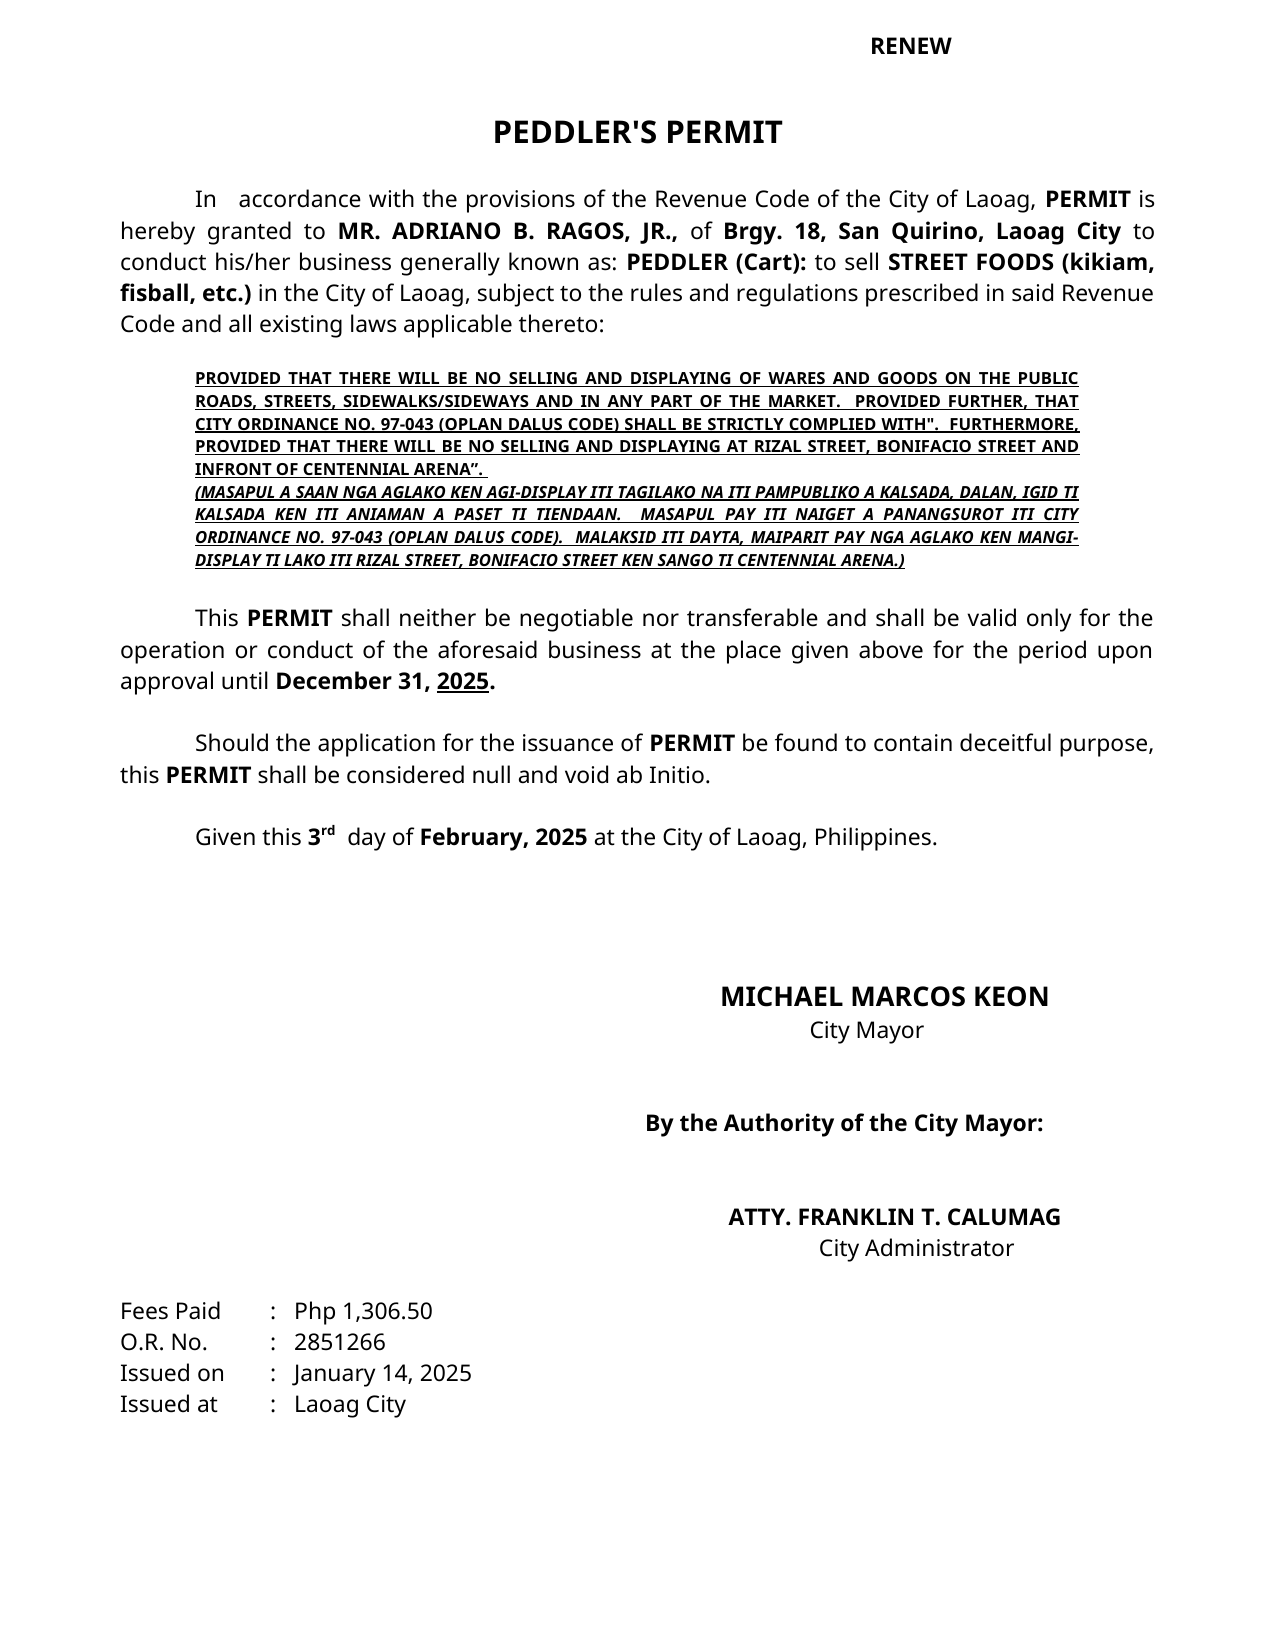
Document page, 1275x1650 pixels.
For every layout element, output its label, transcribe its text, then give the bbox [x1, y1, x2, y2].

text Fees Paid : Php 1,306.50 [120, 1295, 1155, 1326]
text (MASAPUL A SAAN NGA AGLAKO KEN AGI-DISPLAY ITI TAGILAKO NA ITI PAMPUBLIKO A KALSADA, DALAN, IGID TI KALSADA KEN ITI ANIAMAN A PASET TI TIENDAAN. MASAPUL PAY ITI NAIGET A PANANGSUROT ITI CITY ORDINANCE NO. 97-043 (OPLAN DALUS CODE). MALAKSID ITI DAYTA, MAIPARIT PAY NGA AGLAKO KEN MANGI-DISPLAY TI LAKO ITI RIZAL STREET, BONIFACIO STREET KEN SANGO TI CENTENNIAL ARENA.) [195, 480, 1080, 571]
text Given this 3rd day of February, 2025 at the City of Laoag, Philippines. [120, 821, 1155, 852]
text MICHAEL MARCOS KEON [645, 977, 1155, 1014]
text Issued at : Laoag City [120, 1388, 1155, 1420]
text In accordance with the provisions of the Revenue Code of the City of Laoag, PERMIT is hereby granted to MR. ADRIANO B. RAGOS, JR., of Brgy. 18, San Quirino, Laoag City to conduct his/her business generally known as: PEDDLER (Cart): to sell STREET FOODS (kikiam, fisball, etc.) in the City of Laoag, subject to the rules and regulations prescribed in said Revenue Code and all existing laws applicable thereto: [120, 183, 1155, 340]
text ATTY. FRANKLIN T. CALUMAG [120, 1201, 1155, 1232]
text RENEW [795, 30, 1155, 61]
text Issued on : January 14, 2025 [120, 1357, 1155, 1388]
text City Administrator [720, 1232, 1155, 1263]
text This PERMIT shall neither be negotiable nor transferable and shall be valid only for the operation or conduct of the aforesaid business at the place given above for the period upon approval until December 31, 2025. [120, 602, 1155, 696]
text PEDDLER'S PERMIT [120, 109, 1155, 152]
text By the Authority of the City Mayor: [570, 1107, 1155, 1138]
text O.R. No. : 2851266 [120, 1326, 1155, 1357]
text Should the application for the issuance of PERMIT be found to contain deceitful purpose, this PERMIT shall be considered null and void ab Initio. [120, 727, 1155, 790]
text PROVIDED THAT THERE WILL BE NO SELLING AND DISPLAYING OF WARES AND GOODS ON THE PUBLIC ROADS, STREETS, SIDEWALKS/SIDEWAYS AND IN ANY PART OF THE MARKET. PROVIDED FURTHER, THAT CITY ORDINANCE NO. 97-043 (OPLAN DALUS CODE) SHALL BE STRICTLY COMPLIED WITH". FURTHERMORE, PROVIDED THAT THERE WILL BE NO SELLING AND DISPLAYING AT RIZAL STREET, BONIFACIO STREET AND INFRONT OF CENTENNIAL ARENA”. [195, 367, 1080, 431]
text City Mayor [120, 1014, 1155, 1045]
